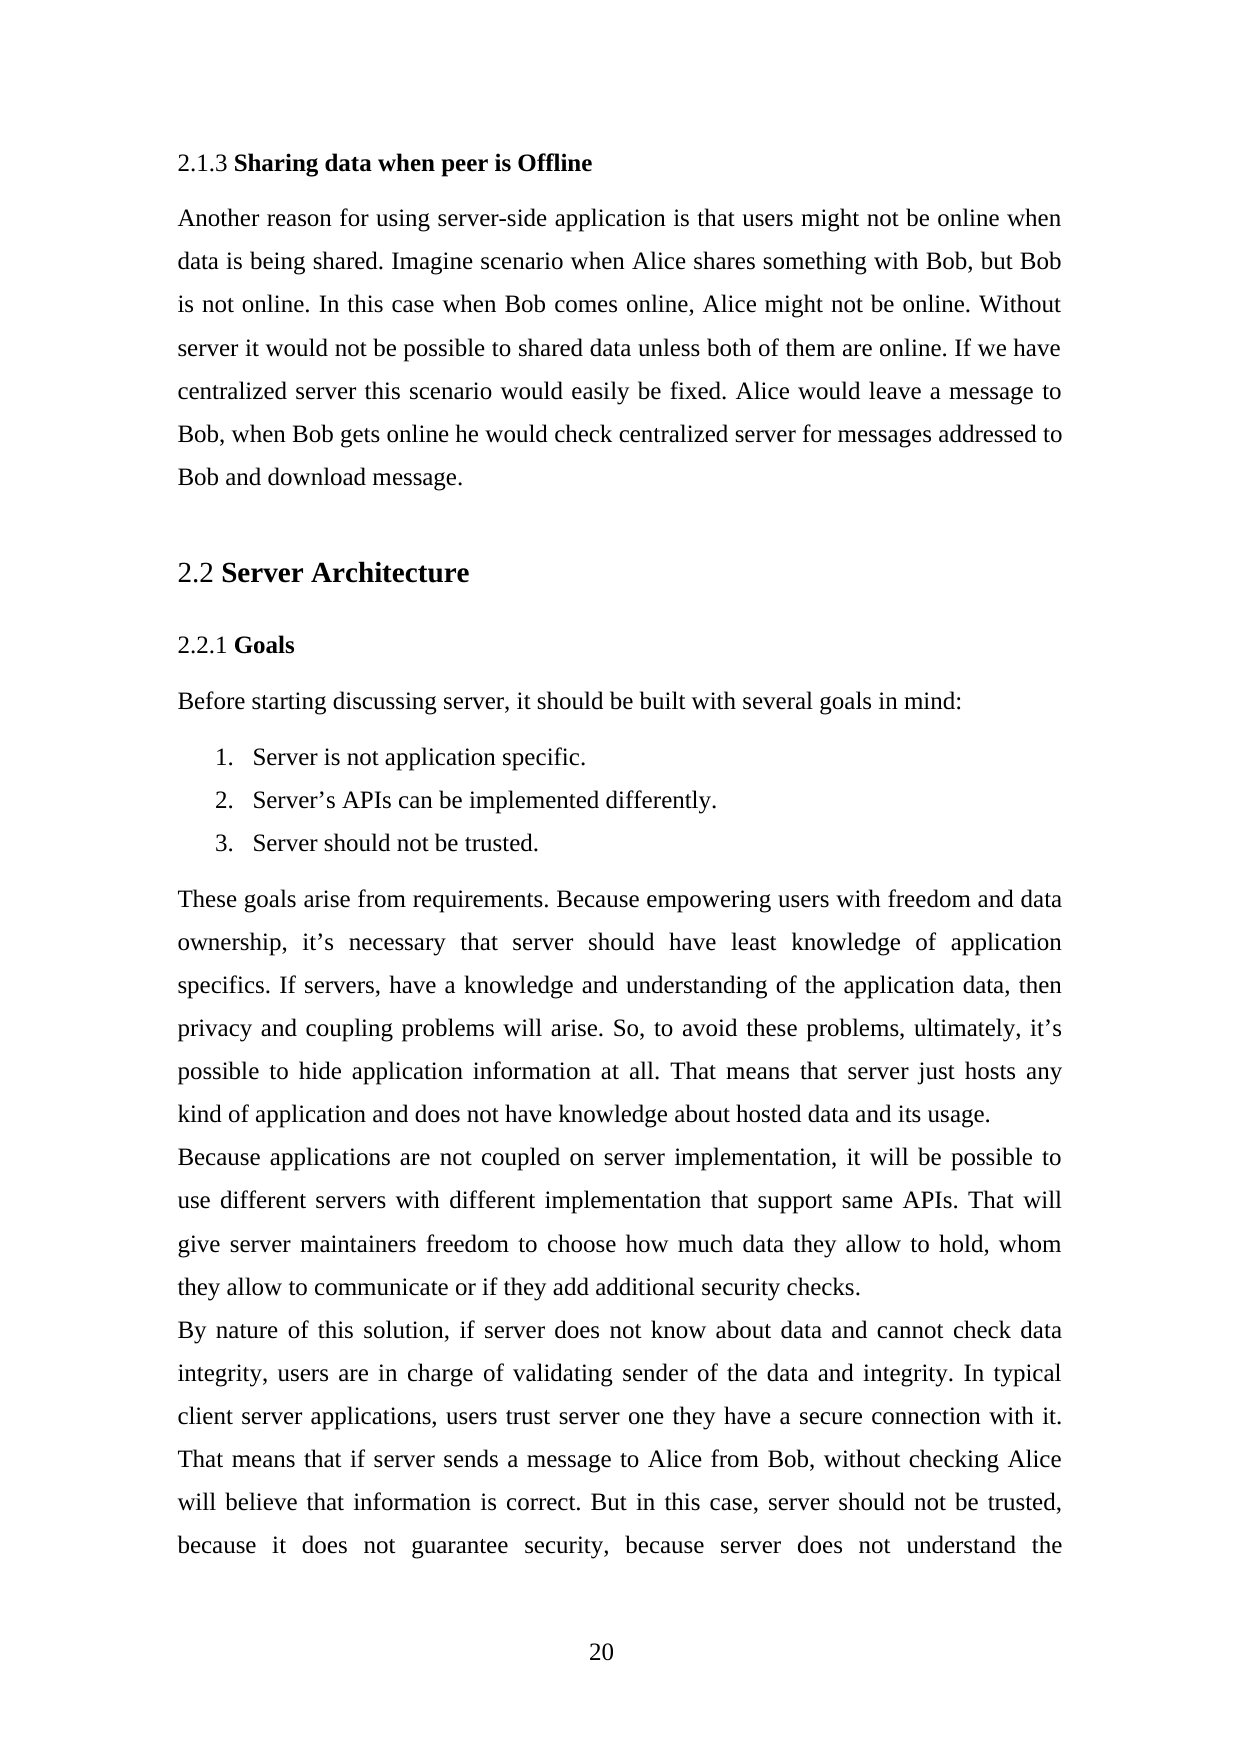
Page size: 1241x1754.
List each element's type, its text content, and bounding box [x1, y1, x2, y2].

list Server should not be trusted. [215, 828, 1063, 857]
subtitle Server Architecture [177, 555, 1063, 589]
text Because applications are not coupled on server implementation, it will be possible to use different servers with different implementation that support same APIs. That will give server maintainers freedom to choose how much data they allow to hold, whom they allow to communicate or if they add additional security checks. [177, 1142, 1063, 1301]
text Before starting discussing server, it should be built with several goals in mind: [177, 686, 1063, 715]
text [177, 1315, 1063, 1559]
list Server is not application specific. [215, 742, 1063, 771]
text These goals arise from requirements. Because empowering users with freedom and data ownership, it’s necessary that server should have least knowledge of application specifics. If servers, have a knowledge and understanding of the application data, then privacy and coupling problems will arise. So, to avoid these problems, ultimately, it’s possible to hide application information at all. That means that server just hosts any kind of application and does not have knowledge about hosted data and its usage. [177, 884, 1063, 1128]
list Server’s APIs can be implemented differently. [215, 785, 1063, 814]
text Another reason for using server-side application is that users might not be online when data is being shared. Imagine scenario when Alice shares something with Bob, but Bob is not online. In this case when Bob comes online, Alice might not be online. Without server it would not be possible to shared data unless both of them are online. If we have centralized server this scenario would easily be fixed. Alice would leave a message to Bob, when Bob gets online he would check centralized server for messages addressed to Bob and download message. [177, 203, 1063, 491]
subtitle Sharing data when peer is Offline [177, 148, 1063, 176]
subtitle Goals [177, 631, 1063, 659]
